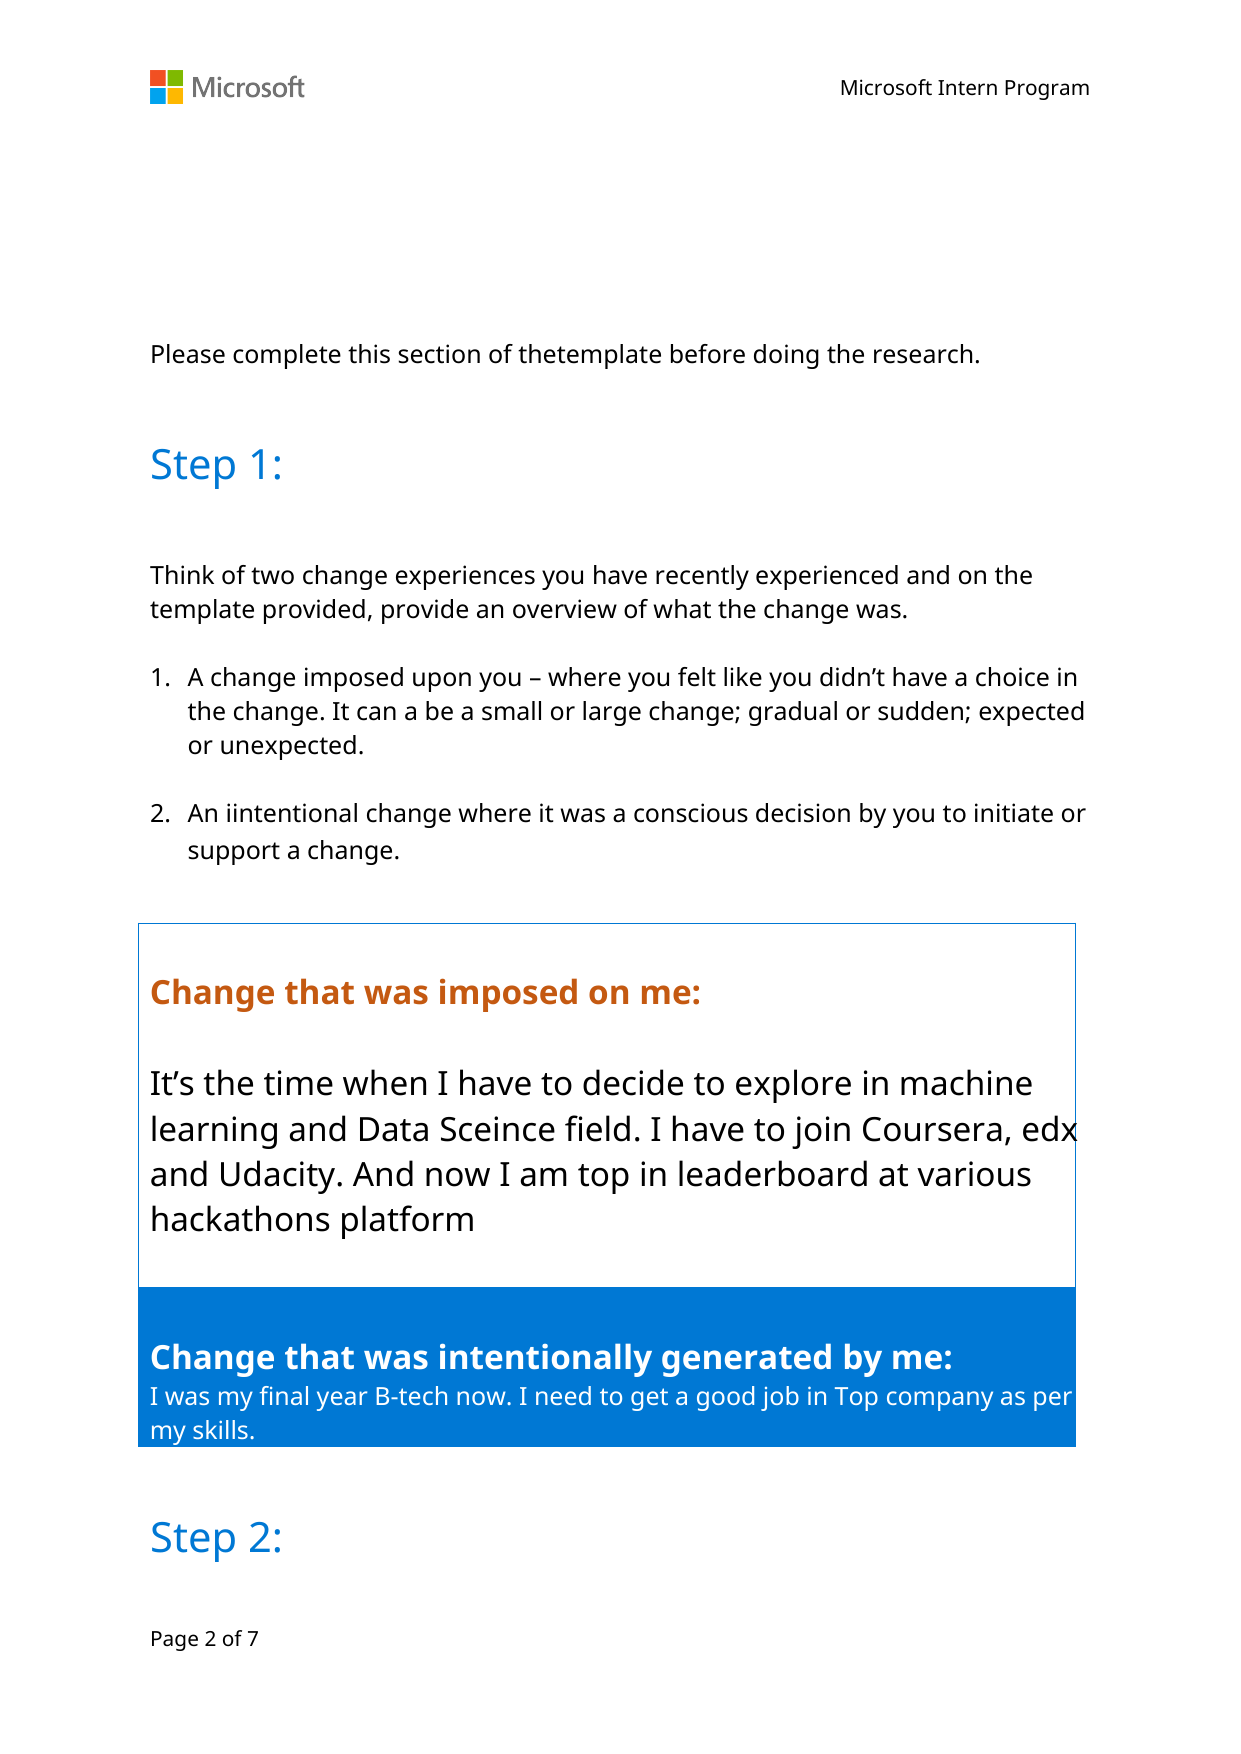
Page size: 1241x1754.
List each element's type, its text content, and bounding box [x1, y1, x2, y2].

table_cell Change that was intentionally generated by me: I was my final year B-tech now. I need to get a good job in Top company as per my skills. [139, 1288, 1075, 1447]
text Step 1: [150, 435, 1124, 492]
text Think of two change experiences you have recently experienced and on the template provided, provide an overview of what the change was. [150, 557, 1087, 625]
text Please complete this section of thetemplate before doing the research. [150, 337, 1087, 371]
list A change imposed upon you – where you felt like you didn’t have a choice in the change. It can a be a small or large change; gradual or sudden; expected or unexpected. [150, 659, 1087, 762]
list An iintentional change where it was a conscious decision by you to initiate or support a change. [150, 796, 1087, 867]
picture [150, 70, 305, 104]
text Step 2: [150, 1508, 1124, 1565]
table_header Change that was imposed on me: It’s the time when I have to decide to explore in machine learning and Data Sceince field. I have to join Coursera, edx and Udacity. And now I am top in leaderboard at various hackathons platform [139, 924, 1075, 1287]
